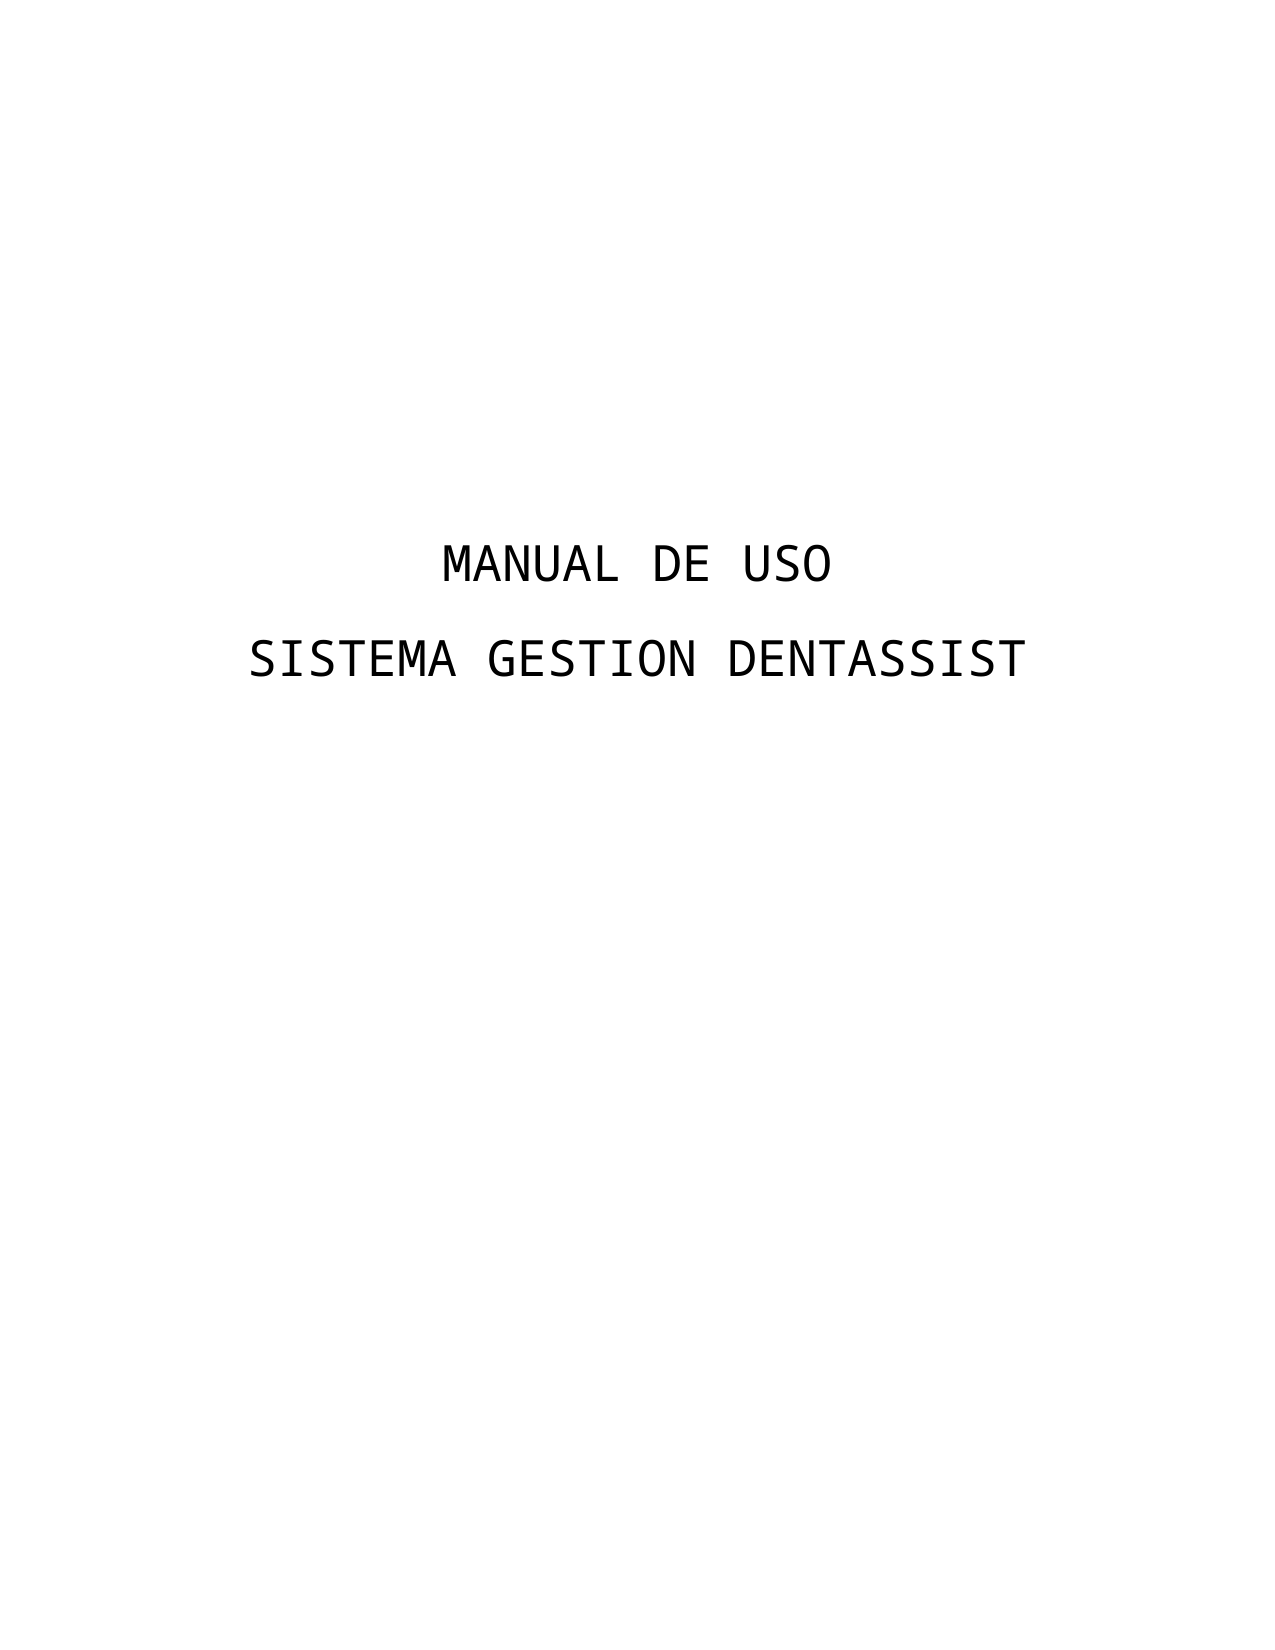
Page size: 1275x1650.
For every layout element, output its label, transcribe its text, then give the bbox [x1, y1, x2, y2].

text SISTEMA GESTION DENTASSIST [177, 623, 1098, 691]
text MANUAL DE USO [177, 528, 1098, 596]
